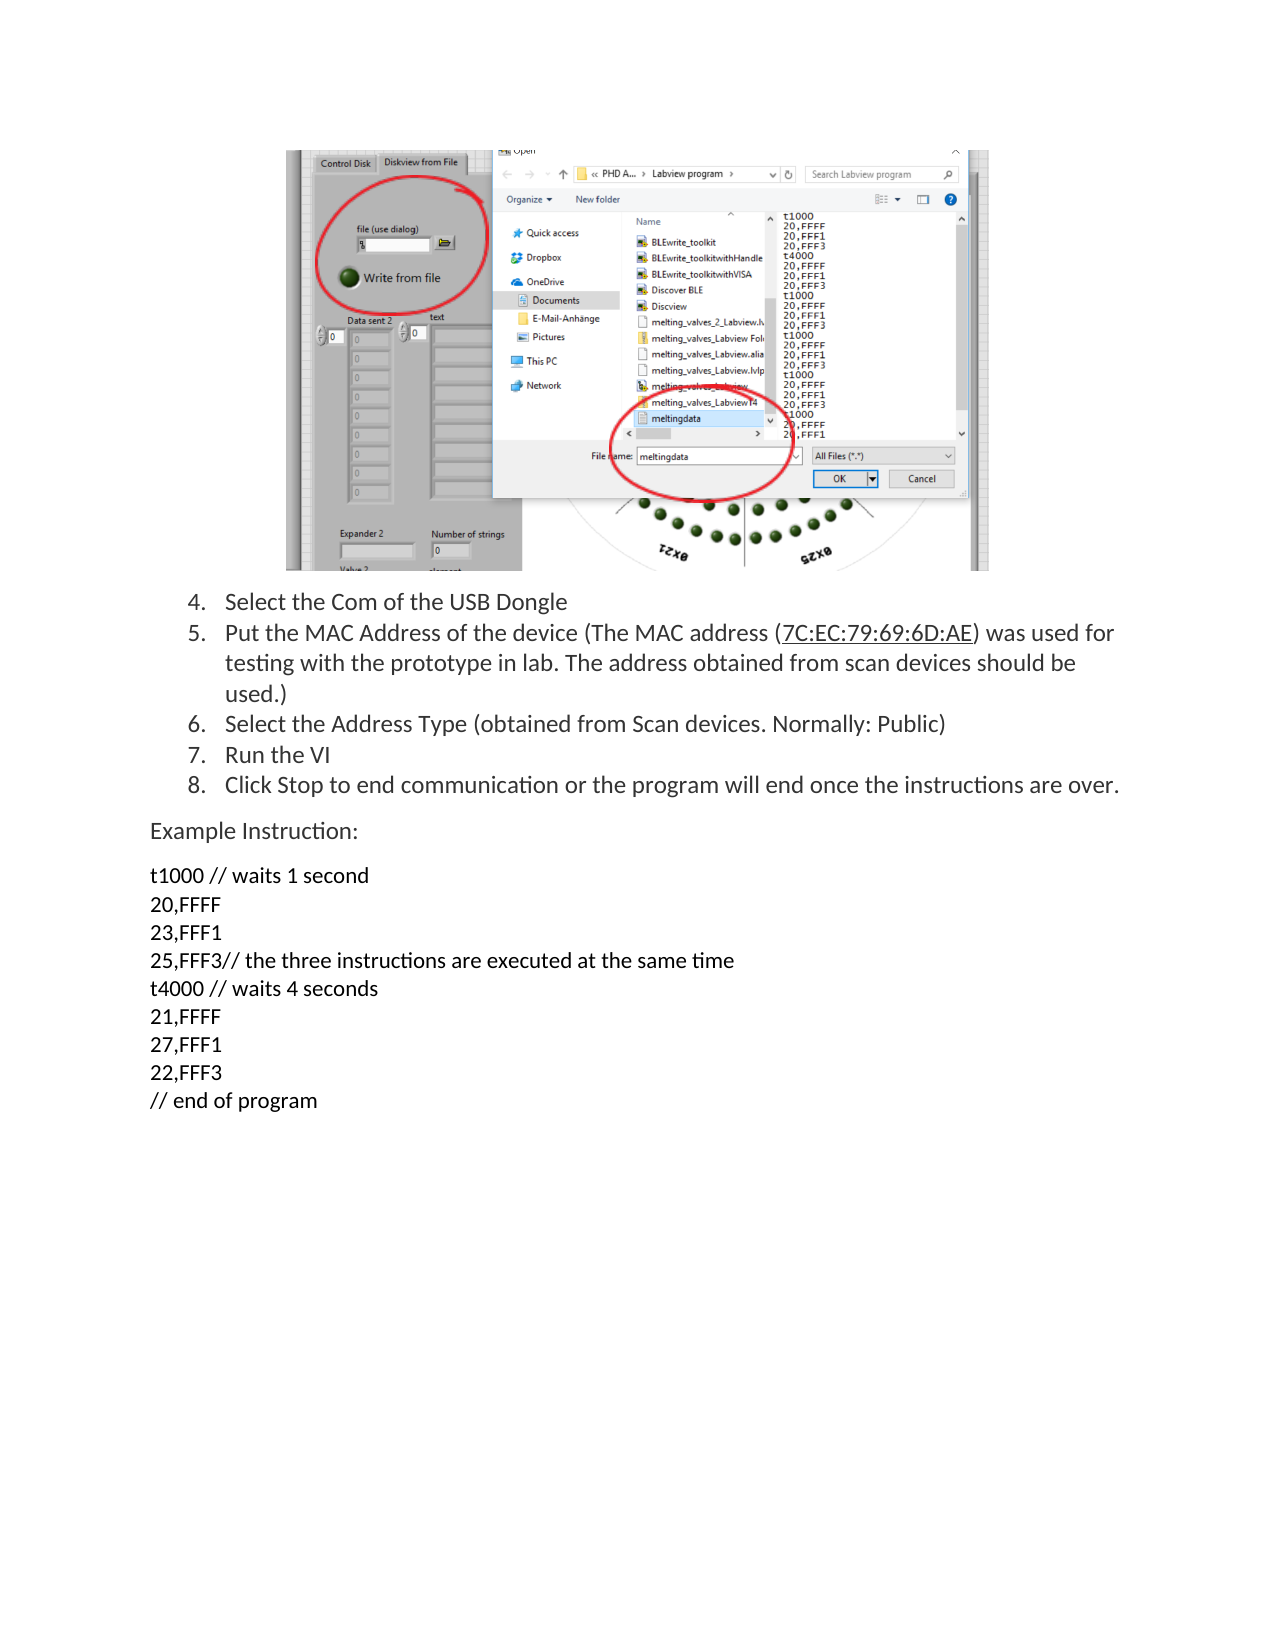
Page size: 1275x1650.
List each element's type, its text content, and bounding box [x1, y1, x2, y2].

picture [286, 150, 989, 571]
text Example Instruction: [150, 816, 1125, 846]
text 22,FFF3 [150, 1058, 1125, 1086]
text 25,FFF3// the three instructions are executed at the same time [150, 946, 1125, 974]
text 20,FFFF [150, 890, 1125, 918]
list Select the Com of the USB Dongle [187, 586, 1125, 617]
list Select the Address Type (obtained from Scan devices. Normally: Public) [187, 708, 1125, 739]
text 23,FFF1 [150, 918, 1125, 946]
text 21,FFFF [150, 1002, 1125, 1030]
text // end of program [150, 1086, 1125, 1114]
text t4000 // waits 4 seconds [150, 974, 1125, 1002]
text 27,FFF1 [150, 1030, 1125, 1058]
list Click Stop to end communication or the program will end once the instructions are over. [187, 769, 1125, 800]
text t1000 // waits 1 second [150, 862, 1125, 890]
list Run the VI [187, 739, 1125, 769]
list Put the MAC Address of the device (The MAC address (7C:EC:79:69:6D:AE) was used for testing with the prototype in lab. The address obtained from scan devices should be used.) [187, 617, 1125, 708]
